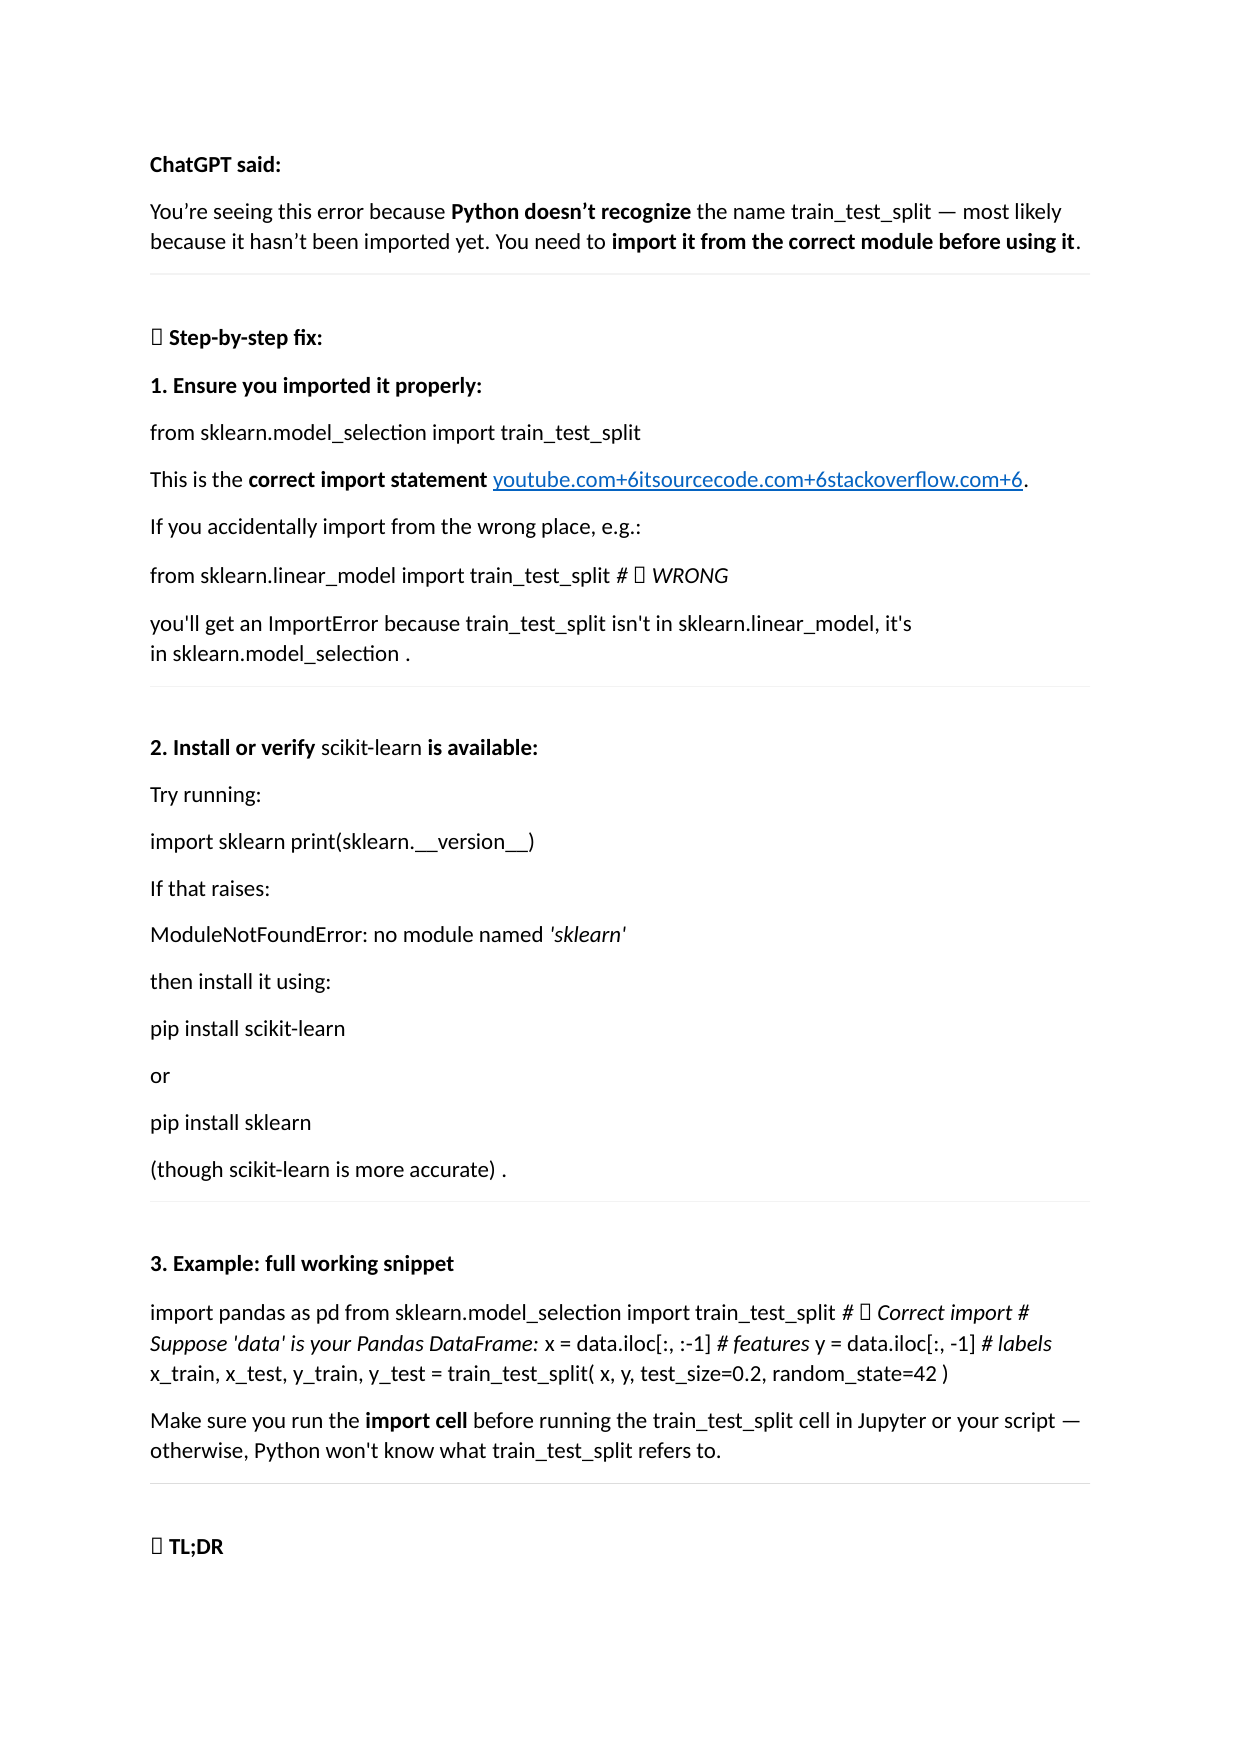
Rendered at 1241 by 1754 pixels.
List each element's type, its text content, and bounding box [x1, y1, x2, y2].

text 2. Install or verify scikit-learn is available: [150, 733, 1090, 761]
text from sklearn.model_selection import train_test_split [150, 418, 1090, 446]
text 3. Example: full working snippet [150, 1249, 1090, 1277]
text If that raises: [150, 874, 1090, 902]
text pip install scikit-learn [150, 1014, 1090, 1042]
text ModuleNotFoundError: no module named 'sklearn' [150, 921, 1090, 949]
text 1. Ensure you imported it properly: [150, 371, 1090, 399]
text This is the correct import statement youtube.com+6itsourcecode.com+6stackoverflow.com+6. [150, 465, 1090, 493]
text you'll get an ImportError because train_test_split isn't in sklearn.linear_model, it's in sklearn.model_selection . [150, 609, 1090, 667]
text then install it using: [150, 967, 1090, 996]
text If you accidentally import from the wrong place, e.g.: [150, 512, 1090, 540]
text You’re seeing this error because Python doesn’t recognize the name train_test_split — most likely because it hasn’t been imported yet. You need to import it from the correct module before using it. [150, 197, 1090, 255]
text ChatGPT said: [150, 150, 1090, 178]
text Make sure you run the import cell before running the train_test_split cell in Jupyter or your script — otherwise, Python won't know what train_test_split refers to. [150, 1406, 1090, 1464]
text pip install sklearn [150, 1108, 1090, 1136]
text ✅ Step-by-step fix: [150, 321, 1090, 352]
text (though scikit-learn is more accurate) . [150, 1155, 1090, 1183]
text import pandas as pd from sklearn.model_selection import train_test_split # ✅ Correct import # Suppose 'data' is your Pandas DataFrame: x = data.iloc[:, :-1] # features y = data.iloc[:, -1] # labels x_train, x_test, y_train, y_test = train_test_split( x, y, test_size=0.2, random_state=42 ) [150, 1296, 1090, 1387]
text or [150, 1061, 1090, 1089]
text Try running: [150, 780, 1090, 808]
text from sklearn.linear_model import train_test_split # ❌ WRONG [150, 559, 1090, 590]
text import sklearn print(sklearn.__version__) [150, 827, 1090, 855]
text ✅ TL;DR [150, 1530, 1090, 1561]
